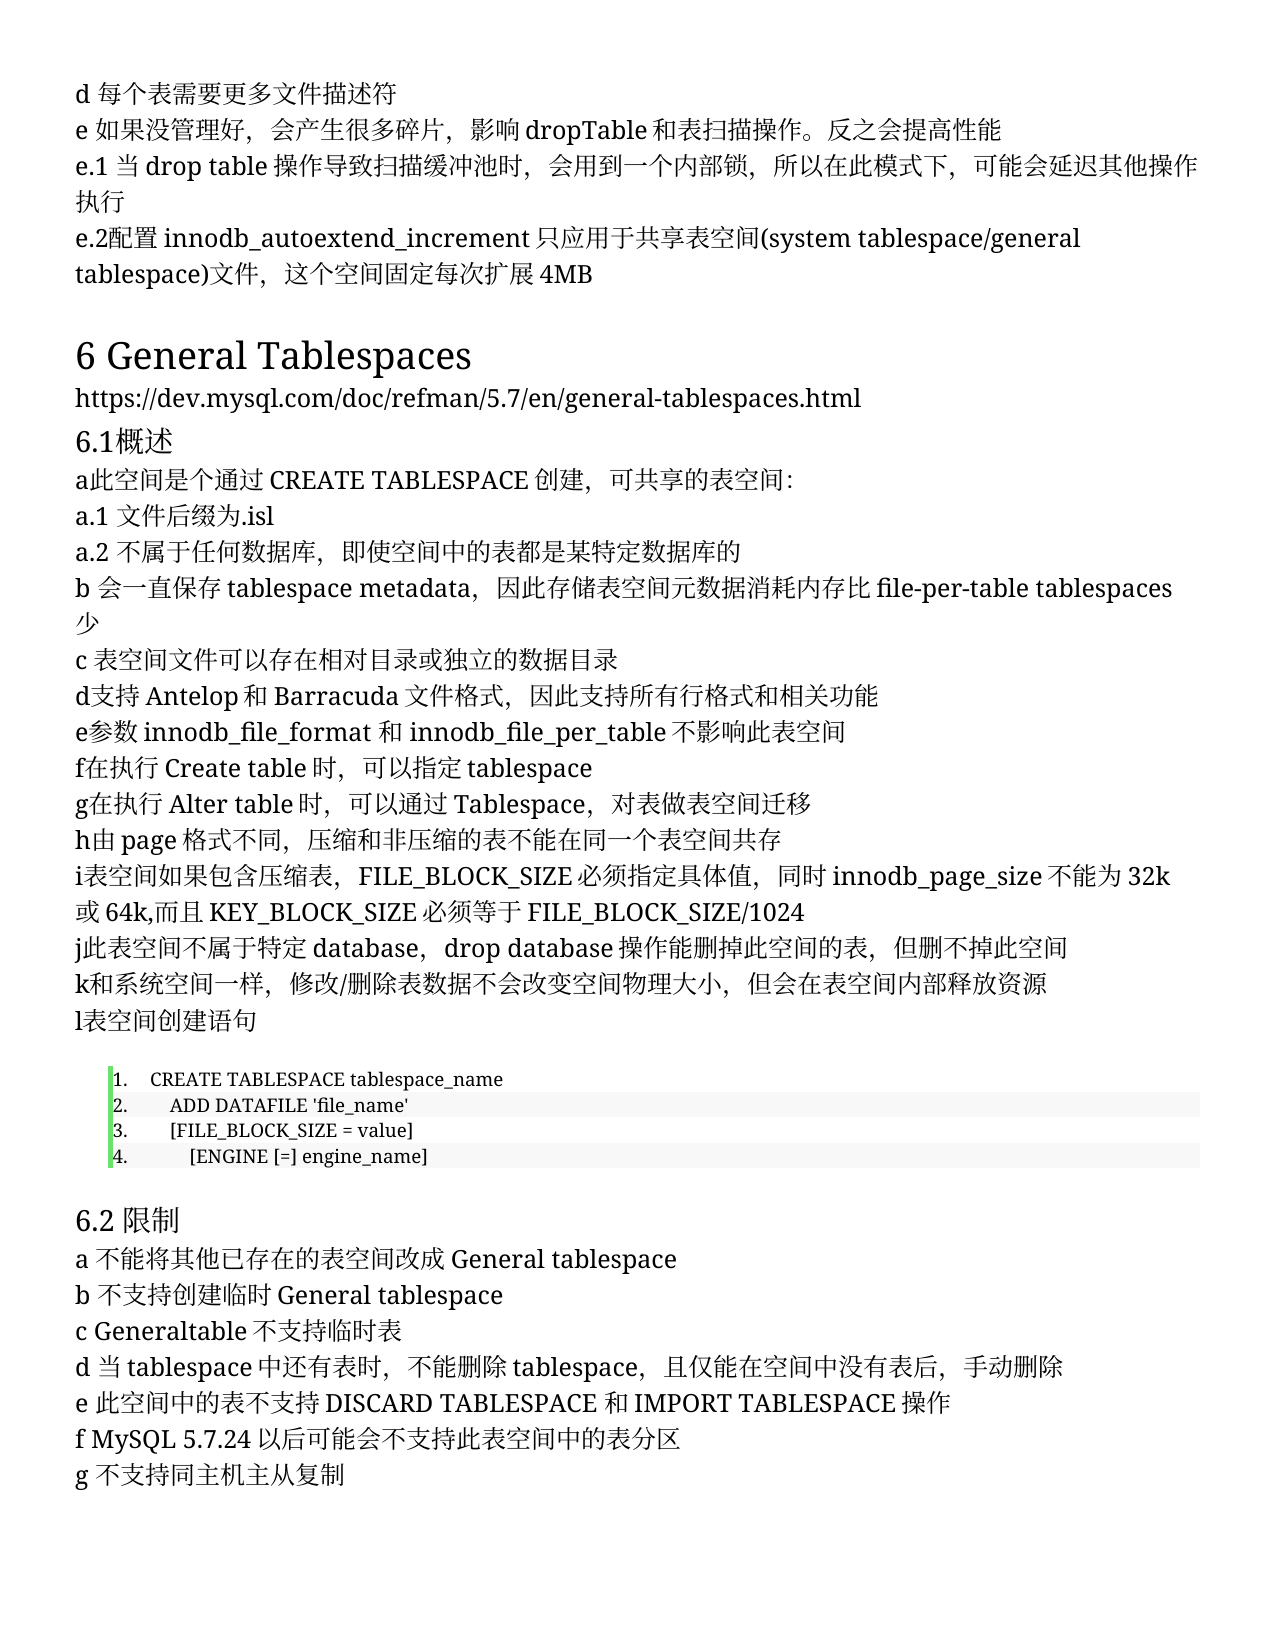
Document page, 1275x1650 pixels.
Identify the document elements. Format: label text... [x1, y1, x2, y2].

text 不支持创建临时General tablespace [75, 1276, 1200, 1312]
list [FILE_BLOCK_SIZE = value] [113, 1117, 1200, 1143]
text 在执行Alter table时，可以通过Tablespace，对表做表空间迁移 [75, 785, 1200, 821]
text 当tablespace中还有表时，不能删除tablespace，且仅能在空间中没有表后，手动删除 [75, 1348, 1200, 1384]
text 不支持同主机主从复制 [75, 1456, 1200, 1492]
text 此空间是个通过CREATE TABLESPACE创建，可共享的表空间： [75, 461, 1200, 497]
text MySQL 5.7.24以后可能会不支持此表空间中的表分区 [75, 1420, 1200, 1456]
list ADD DATAFILE 'file_name' [113, 1092, 1200, 1117]
text 和系统空间一样，修改/删除表数据不会改变空间物理大小，但会在表空间内部释放资源 [75, 965, 1200, 1001]
text https://dev.mysql.com/doc/refman/5.7/en/general-tablespaces.html [75, 380, 1200, 414]
text 支持Antelop和Barracuda文件格式，因此支持所有行格式和相关功能 [75, 677, 1200, 713]
text 在执行Create table时，可以指定tablespace [75, 749, 1200, 785]
text 文件后缀为.isl [75, 497, 1200, 533]
text 当drop table操作导致扫描缓冲池时，会用到一个内部锁，所以在此模式下，可能会延迟其他操作执行 [75, 147, 1200, 219]
list [ENGINE [=] engine_name] [113, 1143, 1200, 1168]
list CREATE TABLESPACE tablespace_name [113, 1066, 1200, 1092]
text 不能将其他已存在的表空间改成General tablespace [75, 1240, 1200, 1276]
text 每个表需要更多文件描述符 [75, 75, 1200, 111]
text Generaltable不支持临时表 [75, 1312, 1200, 1348]
text 配置innodb_autoextend_increment只应用于共享表空间(system tablespace/general tablespace)文件，这个空间固定每次扩展4MB [75, 219, 1200, 291]
text 参数innodb_file_format 和 innodb_file_per_table不影响此表空间 [75, 713, 1200, 749]
subtitle 概述 [75, 419, 1200, 461]
text 会一直保存tablespace metadata，因此存储表空间元数据消耗内存比file-per-table tablespaces少 [75, 569, 1200, 641]
text 此表空间不属于特定database，drop database操作能删掉此空间的表，但删不掉此空间 [75, 929, 1200, 965]
text 表空间如果包含压缩表，FILE_BLOCK_SIZE必须指定具体值，同时innodb_page_size不能为32k或64k,而且KEY_BLOCK_SIZE必须等于FILE_BLOCK_SIZE/1024 [75, 857, 1200, 929]
text 此空间中的表不支持DISCARD TABLESPACE 和IMPORT TABLESPACE操作 [75, 1384, 1200, 1420]
text 表空间文件可以存在相对目录或独立的数据目录 [75, 641, 1200, 677]
text 表空间创建语句 [75, 1001, 1200, 1037]
text 不属于任何数据库，即使空间中的表都是某特定数据库的 [75, 533, 1200, 569]
text 由page格式不同，压缩和非压缩的表不能在同一个表空间共存 [75, 821, 1200, 857]
text 如果没管理好，会产生很多碎片，影响dropTable和表扫描操作。反之会提高性能 [75, 111, 1200, 147]
subtitle General Tablespaces [75, 329, 1200, 380]
subtitle 限制 [75, 1198, 1200, 1240]
